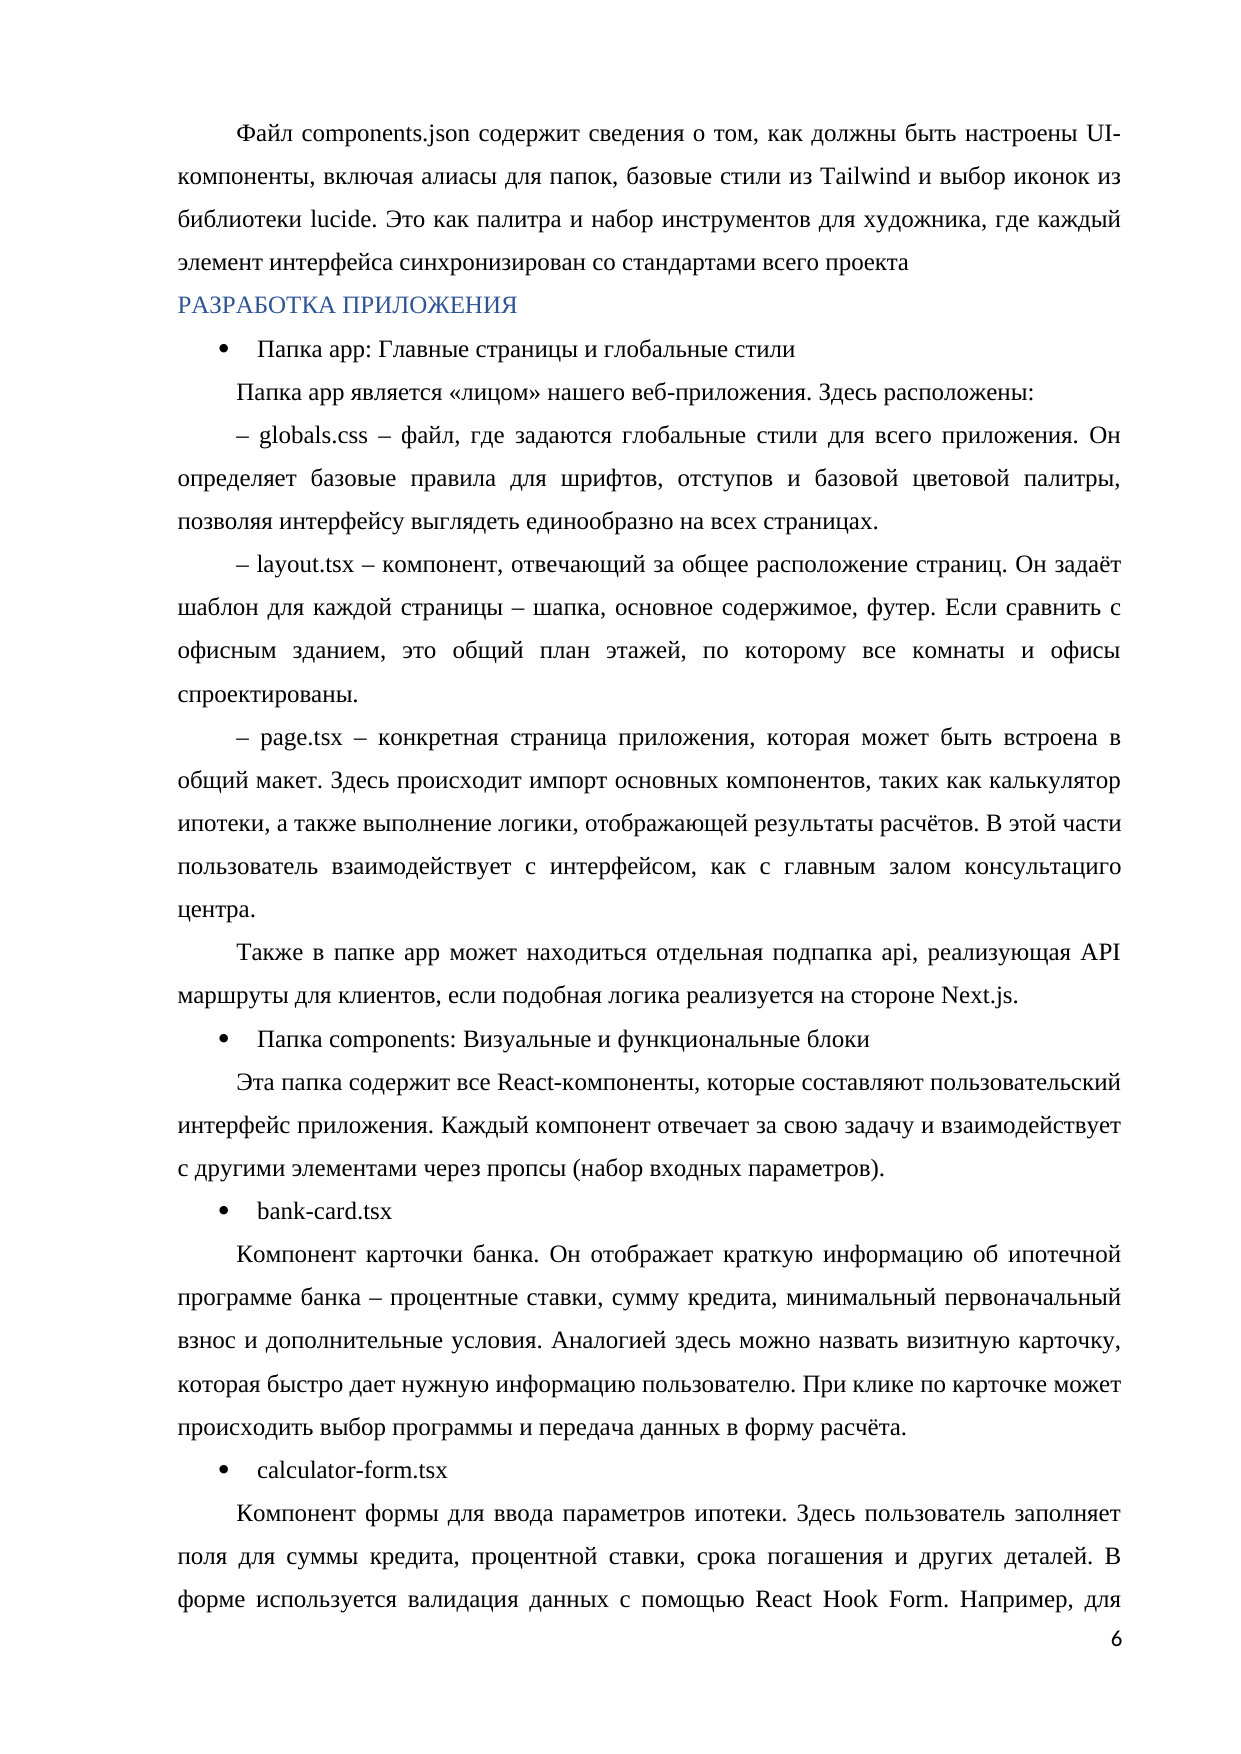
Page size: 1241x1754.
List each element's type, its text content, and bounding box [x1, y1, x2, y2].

list Папка components: Визуальные и функциональные блоки [219, 1024, 1122, 1052]
list Папка app: Главные страницы и глобальные стили [219, 334, 1122, 362]
text Также в папке app может находиться отдельная подпапка api, реализующая API маршруты для клиентов, если подобная логика реализуется на стороне Next.js. [177, 937, 1122, 1009]
text Папка app является «лицом» нашего веб-приложения. Здесь расположены: [177, 377, 1122, 406]
list calculator-form.tsx [219, 1455, 1122, 1484]
text – layout.tsx – компонент, отвечающий за общее расположение страниц. Он задаёт шаблон для каждой страницы – шапка, основное содержимое, футер. Если сравнить с офисным зданием, это общий план этажей, по которому все комнаты и офисы спроектированы. [177, 549, 1122, 707]
text Файл components.json содержит сведения о том, как должны быть настроены UI-компоненты, включая алиасы для папок, базовые стили из Tailwind и выбор иконок из библиотеки lucide. Это как палитра и набор инструментов для художника, где каждый элемент интерфейса синхронизирован со стандартами всего проекта [177, 118, 1122, 276]
text Компонент карточки банка. Он отображает краткую информацию об ипотечной программе банка – процентные ставки, сумму кредита, минимальный первоначальный взнос и дополнительные условия. Аналогией здесь можно назвать визитную карточку, которая быстро дает нужную информацию пользователю. При клике по карточке может происходить выбор программы и передача данных в форму расчёта. [177, 1239, 1122, 1441]
list bank-card.tsx [219, 1196, 1122, 1225]
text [177, 1498, 1122, 1613]
text – globals.css – файл, где задаются глобальные стили для всего приложения. Он определяет базовые правила для шрифтов, отступов и базовой цветовой палитры, позволяя интерфейсу выглядеть единообразно на всех страницах. [177, 420, 1122, 535]
text – page.tsx – конкретная страница приложения, которая может быть встроена в общий макет. Здесь происходит импорт основных компонентов, таких как калькулятор ипотеки, а также выполнение логики, отображающей результаты расчётов. В этой части пользователь взаимодействует с интерфейсом, как с главным залом консультациго центра. [177, 722, 1122, 923]
subtitle РАЗРАБОТКА ПРИЛОЖЕНИЯ [177, 291, 1122, 319]
text Эта папка содержит все React-компоненты, которые составляют пользовательский интерфейс приложения. Каждый компонент отвечает за свою задачу и взаимодействует с другими элементами через пропсы (набор входных параметров). [177, 1067, 1122, 1182]
